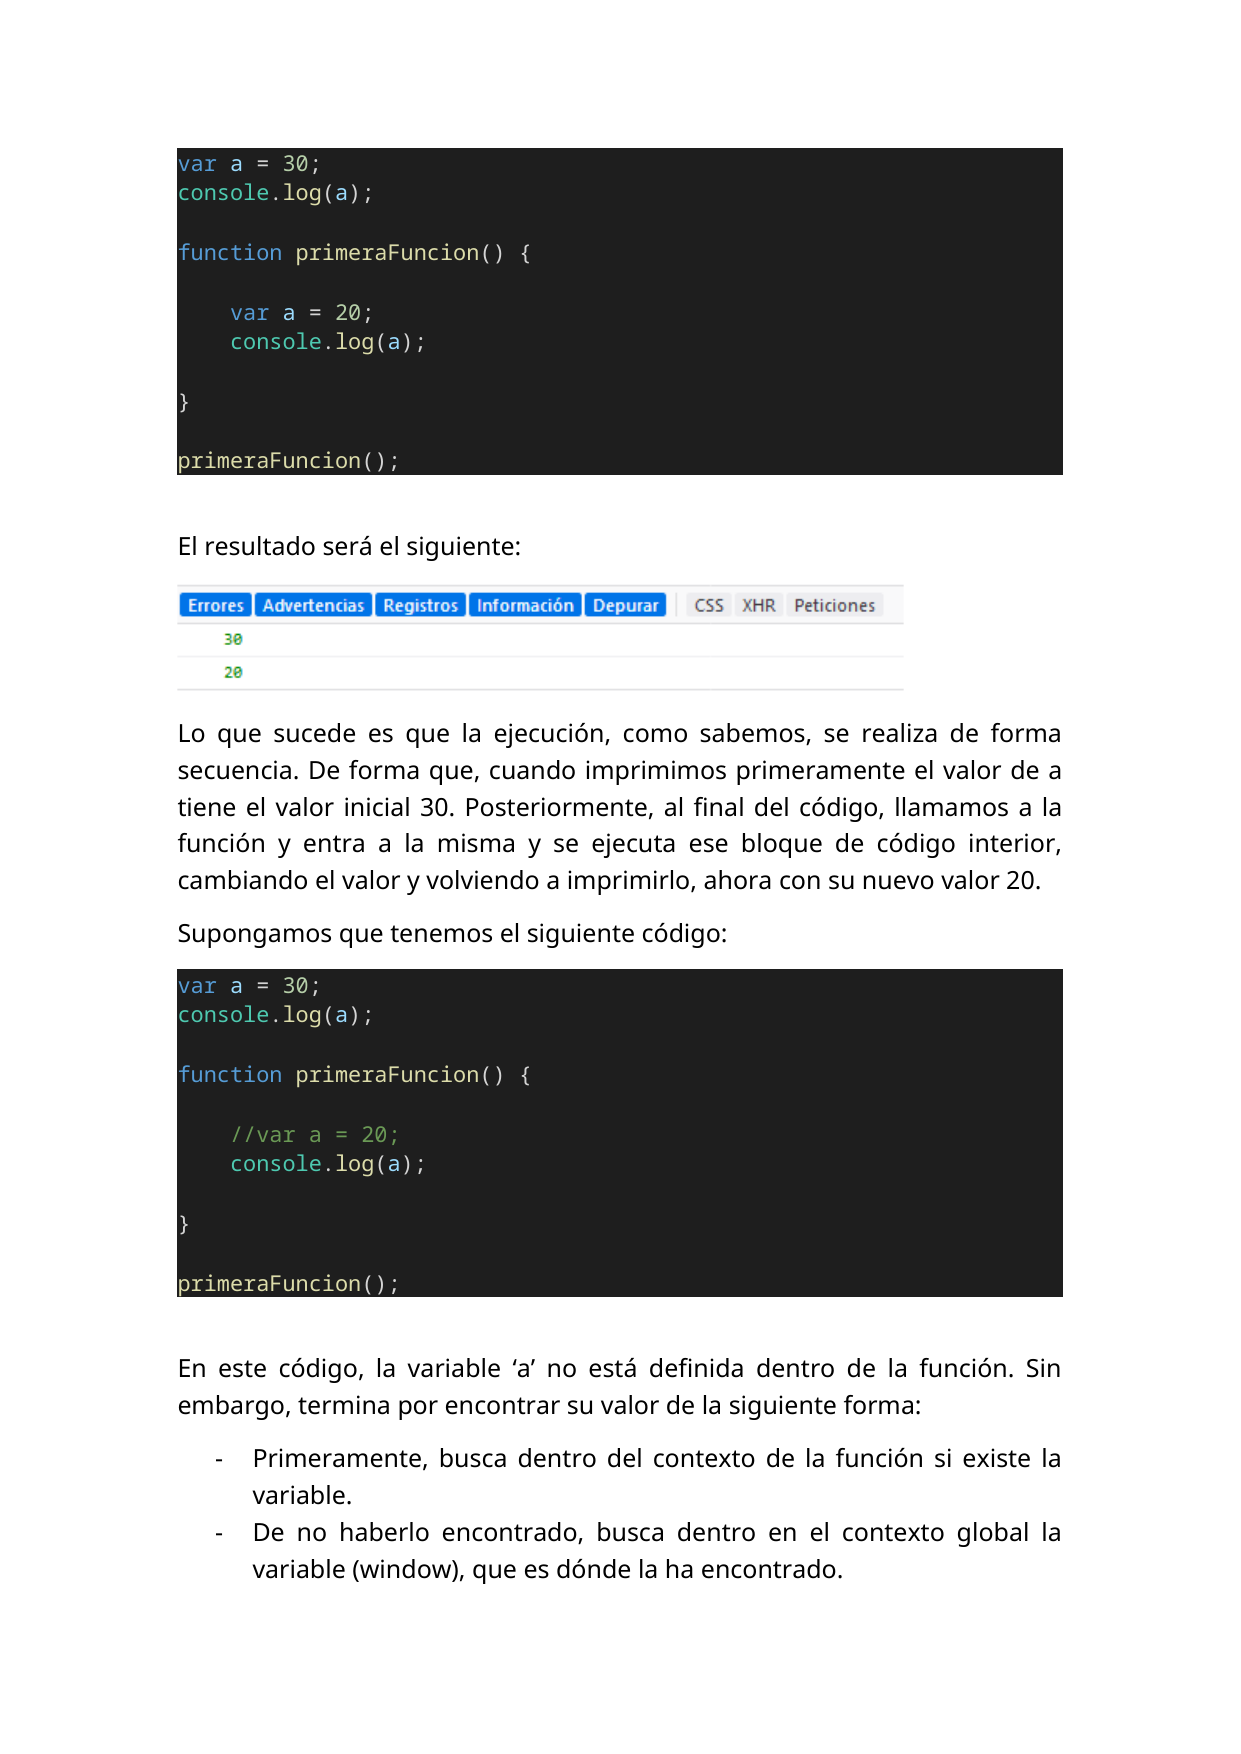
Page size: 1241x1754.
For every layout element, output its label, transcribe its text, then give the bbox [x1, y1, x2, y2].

text Lo que sucede es que la ejecución, como sabemos, se realiza de forma secuencia. De forma que, cuando imprimimos primeramente el valor de a tiene el valor inicial 30. Posteriormente, al final del código, llamamos a la función y entra a la misma y se ejecuta ese bloque de código interior, cambiando el valor y volviendo a imprimirlo, ahora con su nuevo valor 20. [177, 716, 1063, 897]
list Primeramente, busca dentro del contexto de la función si existe la variable. [215, 1441, 1063, 1512]
text console.log(a); [177, 1148, 1063, 1178]
text console.log(a); [177, 177, 1063, 207]
text El resultado será el siguiente: [177, 529, 1063, 563]
text var a = 30; [177, 969, 1063, 999]
text var a = 30; [177, 148, 1063, 177]
text console.log(a); [177, 326, 1063, 356]
list De no haberlo encontrado, busca dentro en el contexto global la variable (window), que es dónde la ha encontrado. [215, 1514, 1063, 1585]
text var a = 20; [177, 297, 1063, 326]
text Supongamos que tenemos el siguiente código: [177, 916, 1063, 950]
picture [177, 582, 904, 697]
text primeraFuncion(); [177, 446, 1063, 475]
text En este código, la variable ‘a’ no está definida dentro de la función. Sin embargo, termina por encontrar su valor de la siguiente forma: [177, 1351, 1063, 1422]
text console.log(a); [177, 999, 1063, 1029]
text primeraFuncion(); [177, 1267, 1063, 1297]
text } [177, 1208, 1063, 1238]
text } [177, 386, 1063, 416]
text function primeraFuncion() { [177, 1059, 1063, 1089]
text function primeraFuncion() { [177, 237, 1063, 267]
text //var a = 20; [177, 1118, 1063, 1148]
